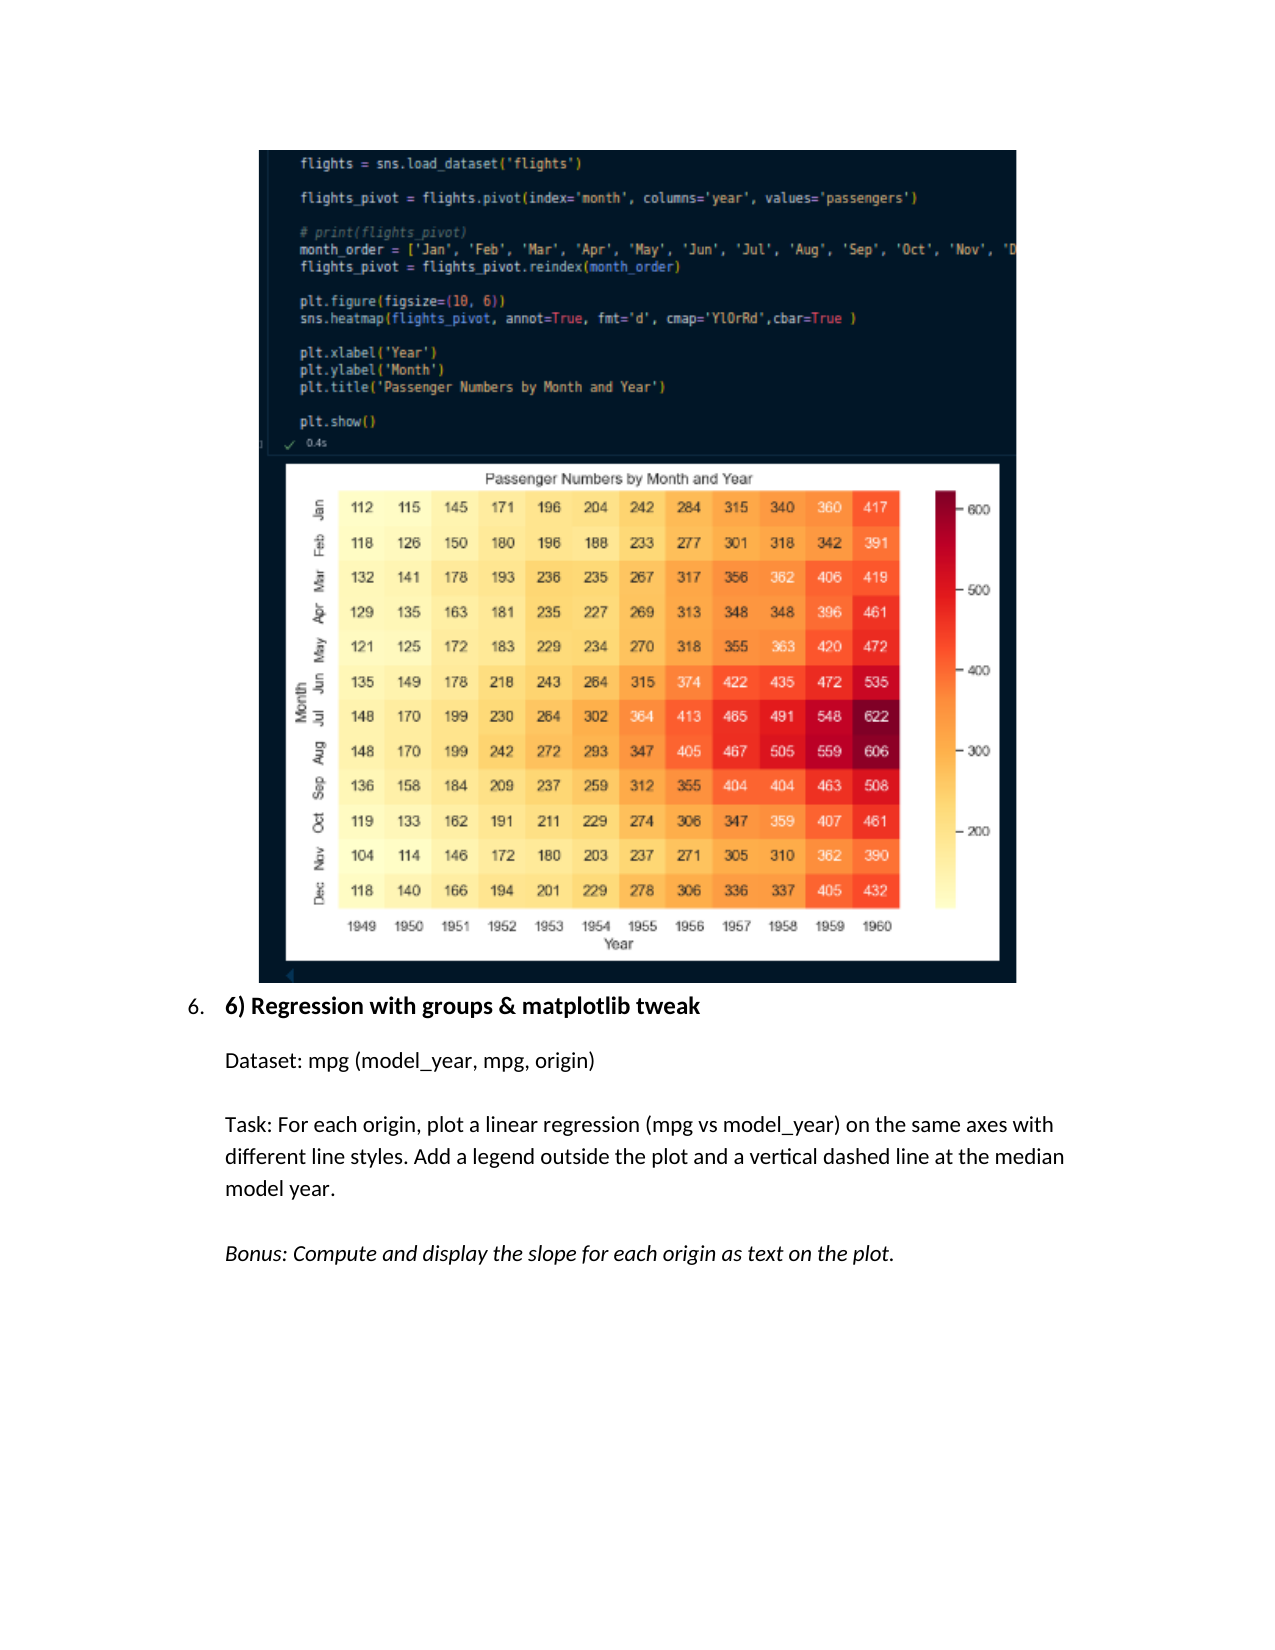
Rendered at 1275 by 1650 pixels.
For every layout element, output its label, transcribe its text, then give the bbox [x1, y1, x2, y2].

picture [258, 150, 1017, 983]
text Dataset: mpg (model_year, mpg, origin) Task: For each origin, plot a linear regression (mpg vs model_year) on the same axes with different line styles. Add a legend outside the plot and a vertical dashed line at the median model year. Bonus: Compute and display the slope for each origin as text on the plot. [225, 1046, 1087, 1267]
list 6) Regression with groups & matplotlib tweak [187, 990, 1087, 1021]
